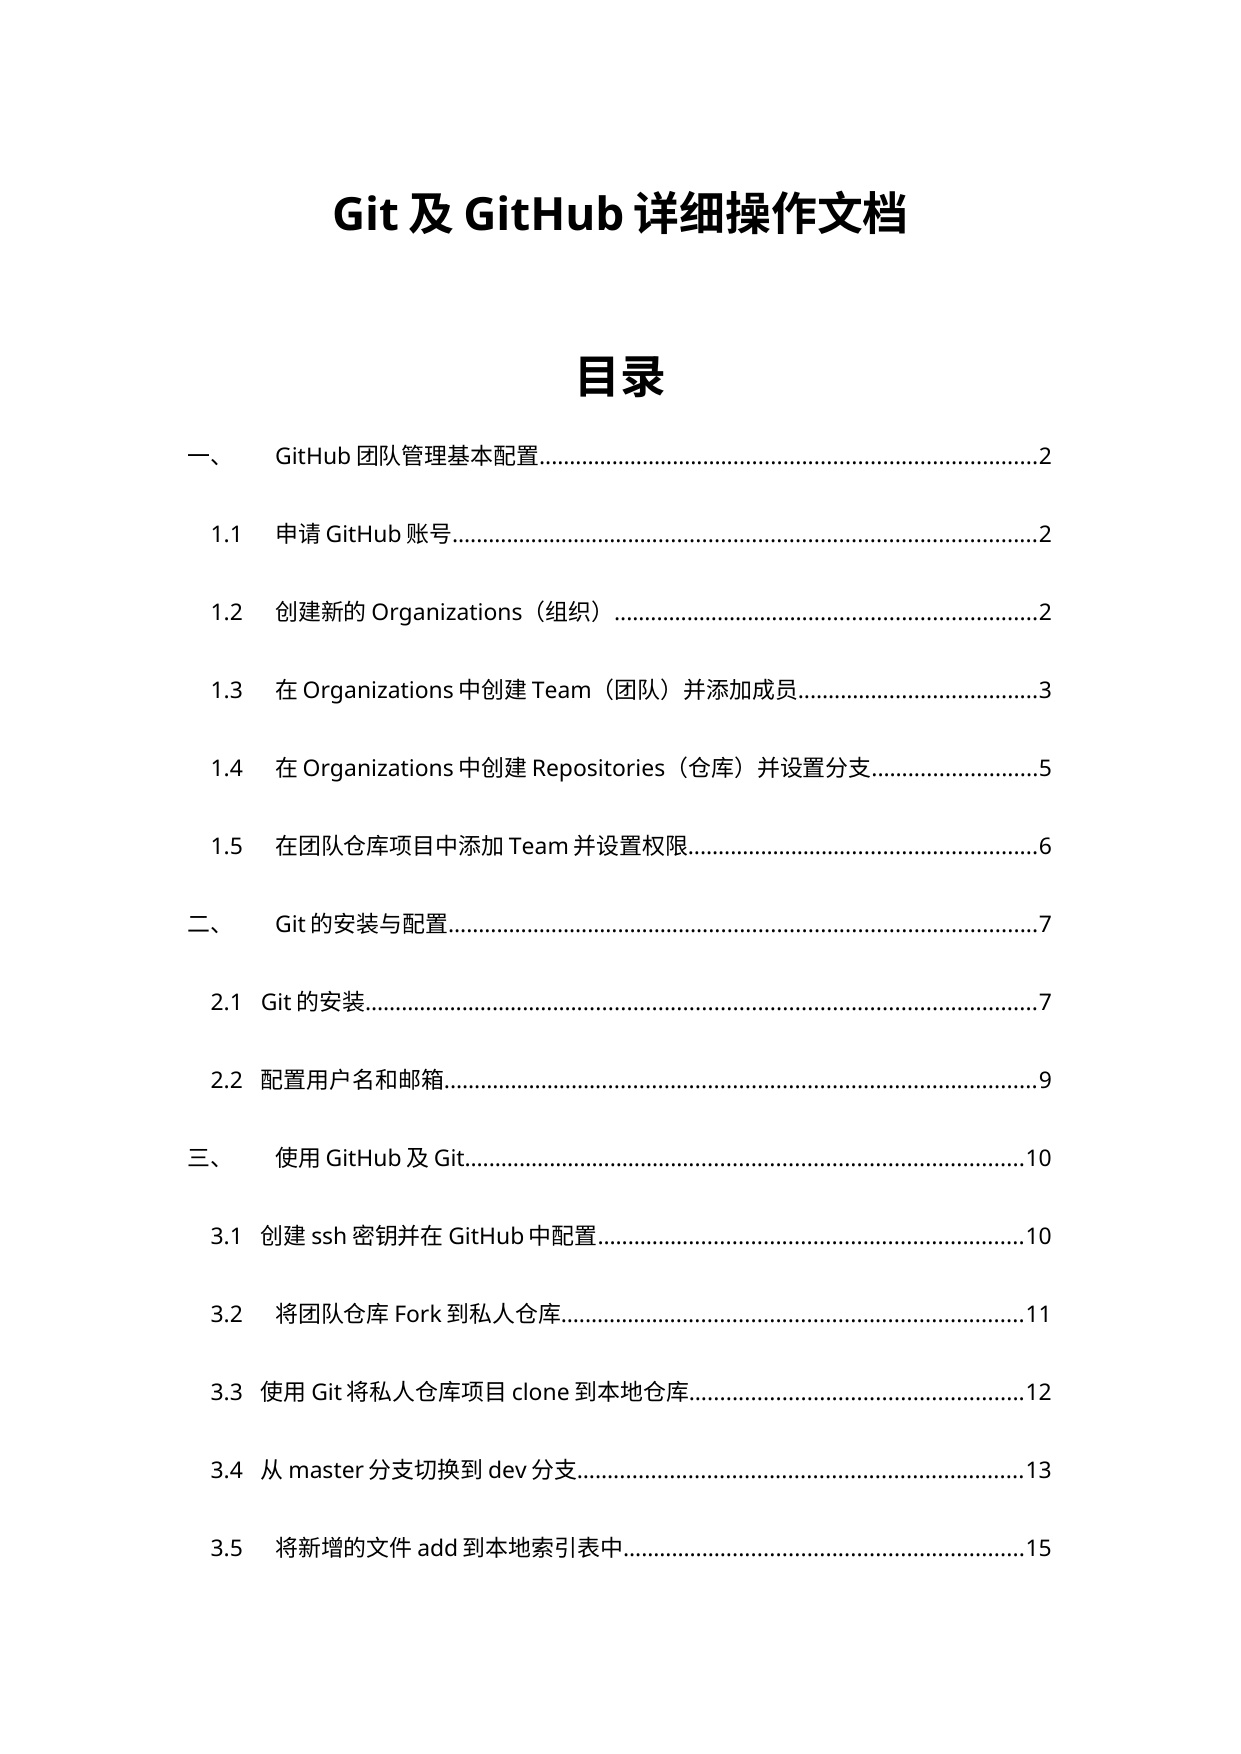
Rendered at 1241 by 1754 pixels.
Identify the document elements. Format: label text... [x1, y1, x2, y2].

text 目录 [187, 324, 1053, 422]
text 二、 Git的安装与配置 7 [187, 890, 1053, 955]
text Git及GitHub详细操作文档 [187, 162, 1053, 259]
text 3.5 将新增的文件add到本地索引表中 15 [210, 1514, 1053, 1579]
text 1.4 在Organizations中创建Repositories（仓库）并设置分支 5 [210, 734, 1053, 799]
text 1.1 申请GitHub账号 2 [210, 500, 1053, 565]
text 3.4 从master分支切换到dev分支 13 [210, 1436, 1053, 1501]
text 三、 使用GitHub及Git 10 [187, 1124, 1053, 1189]
text 2.1 Git的安装 7 [210, 968, 1053, 1033]
text 2.2 配置用户名和邮箱 9 [210, 1046, 1053, 1111]
text 一、 GitHub团队管理基本配置 2 [187, 422, 1053, 487]
text 3.1 创建ssh密钥并在GitHub中配置 10 [210, 1202, 1053, 1267]
text 3.2 将团队仓库Fork到私人仓库 11 [210, 1280, 1053, 1345]
text 1.5 在团队仓库项目中添加Team并设置权限 6 [210, 812, 1053, 877]
text 1.2 创建新的Organizations（组织） 2 [210, 578, 1053, 643]
text 1.3 在Organizations中创建Team（团队）并添加成员 3 [210, 656, 1053, 721]
text 3.3 使用Git将私人仓库项目clone到本地仓库 12 [210, 1358, 1053, 1423]
